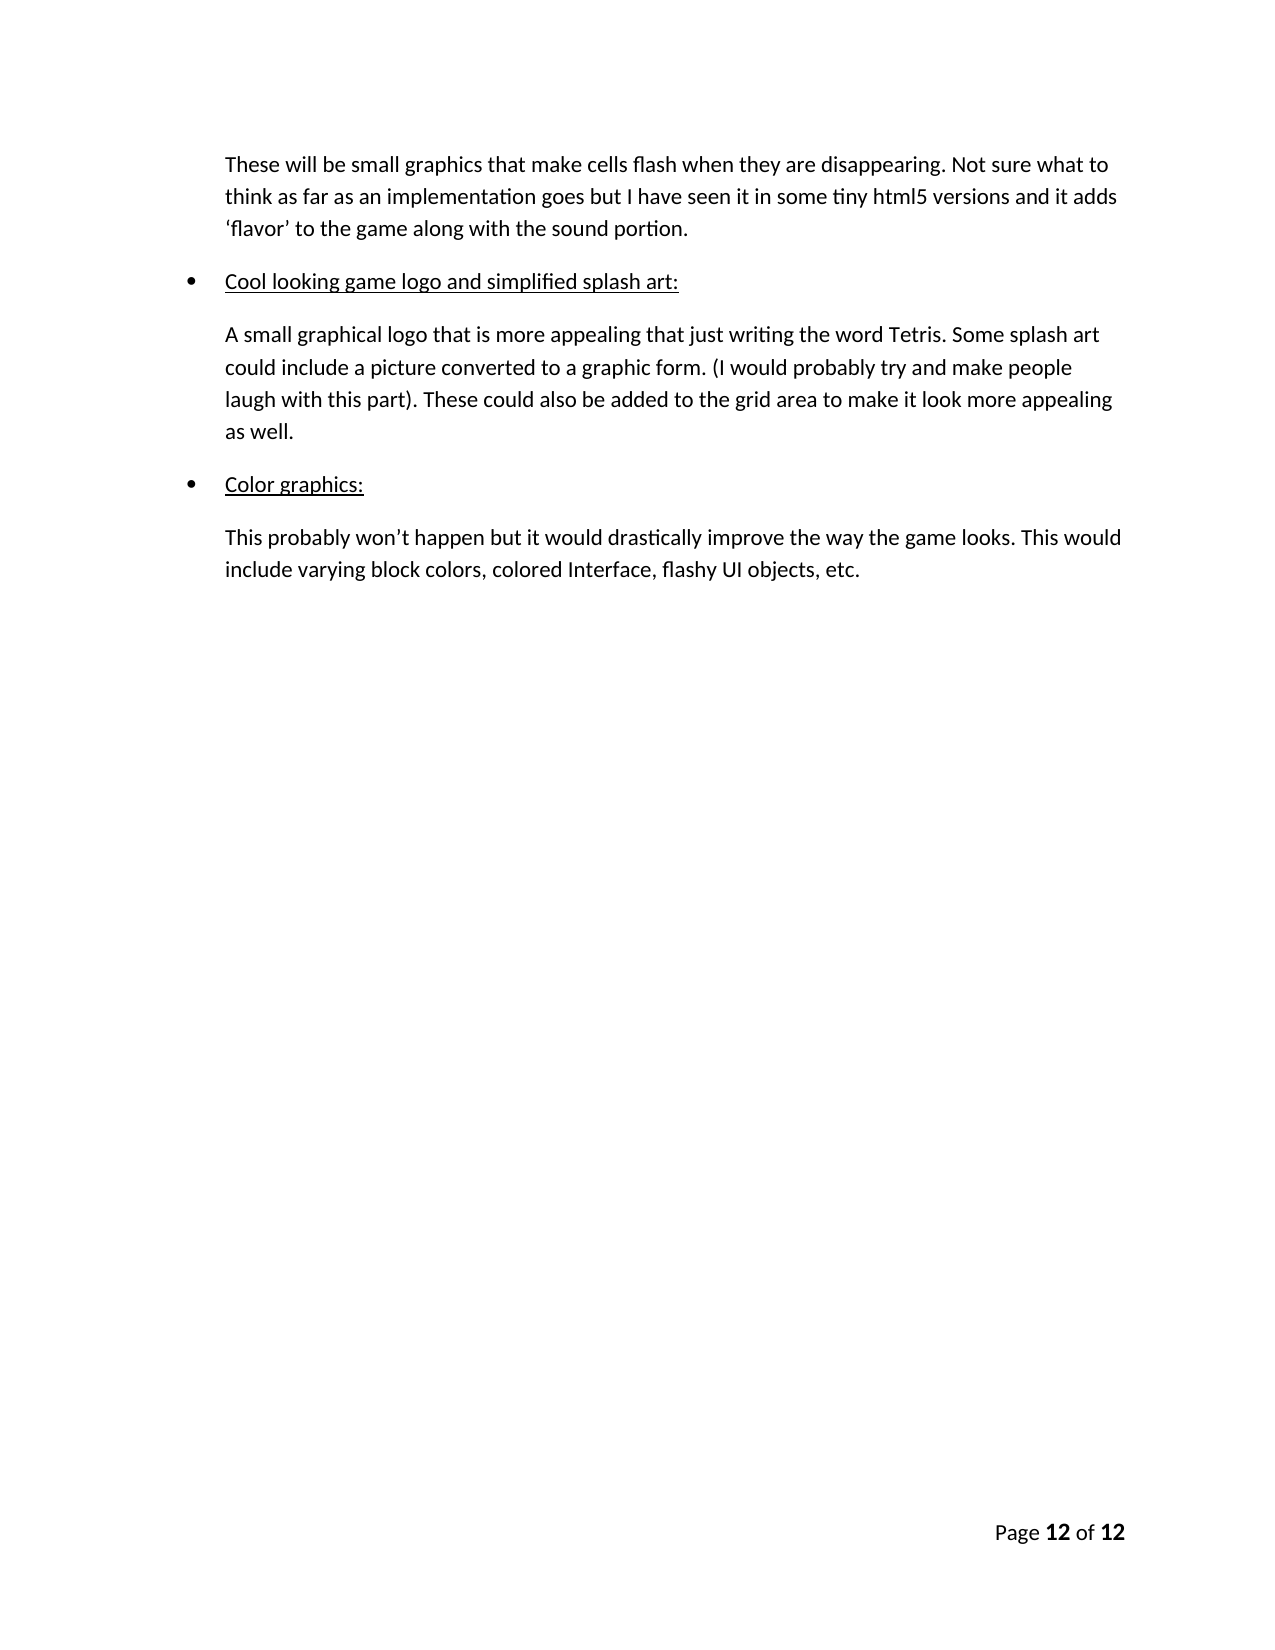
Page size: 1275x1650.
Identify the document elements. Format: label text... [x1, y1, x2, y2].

text This probably won’t happen but it would drastically improve the way the game looks. This would include varying block colors, colored Interface, flashy UI objects, etc. [225, 523, 1125, 583]
list Color graphics: [187, 470, 1125, 498]
text These will be small graphics that make cells flash when they are disappearing. Not sure what to think as far as an implementation goes but I have seen it in some tiny html5 versions and it adds ‘flavor’ to the game along with the sound portion. [225, 150, 1125, 242]
text A small graphical logo that is more appealing that just writing the word Tetris. Some splash art could include a picture converted to a graphic form. (I would probably try and make people laugh with this part). These could also be added to the grid area to make it look more appealing as well. [225, 320, 1125, 445]
list Cool looking game logo and simplified splash art: [187, 267, 1125, 295]
